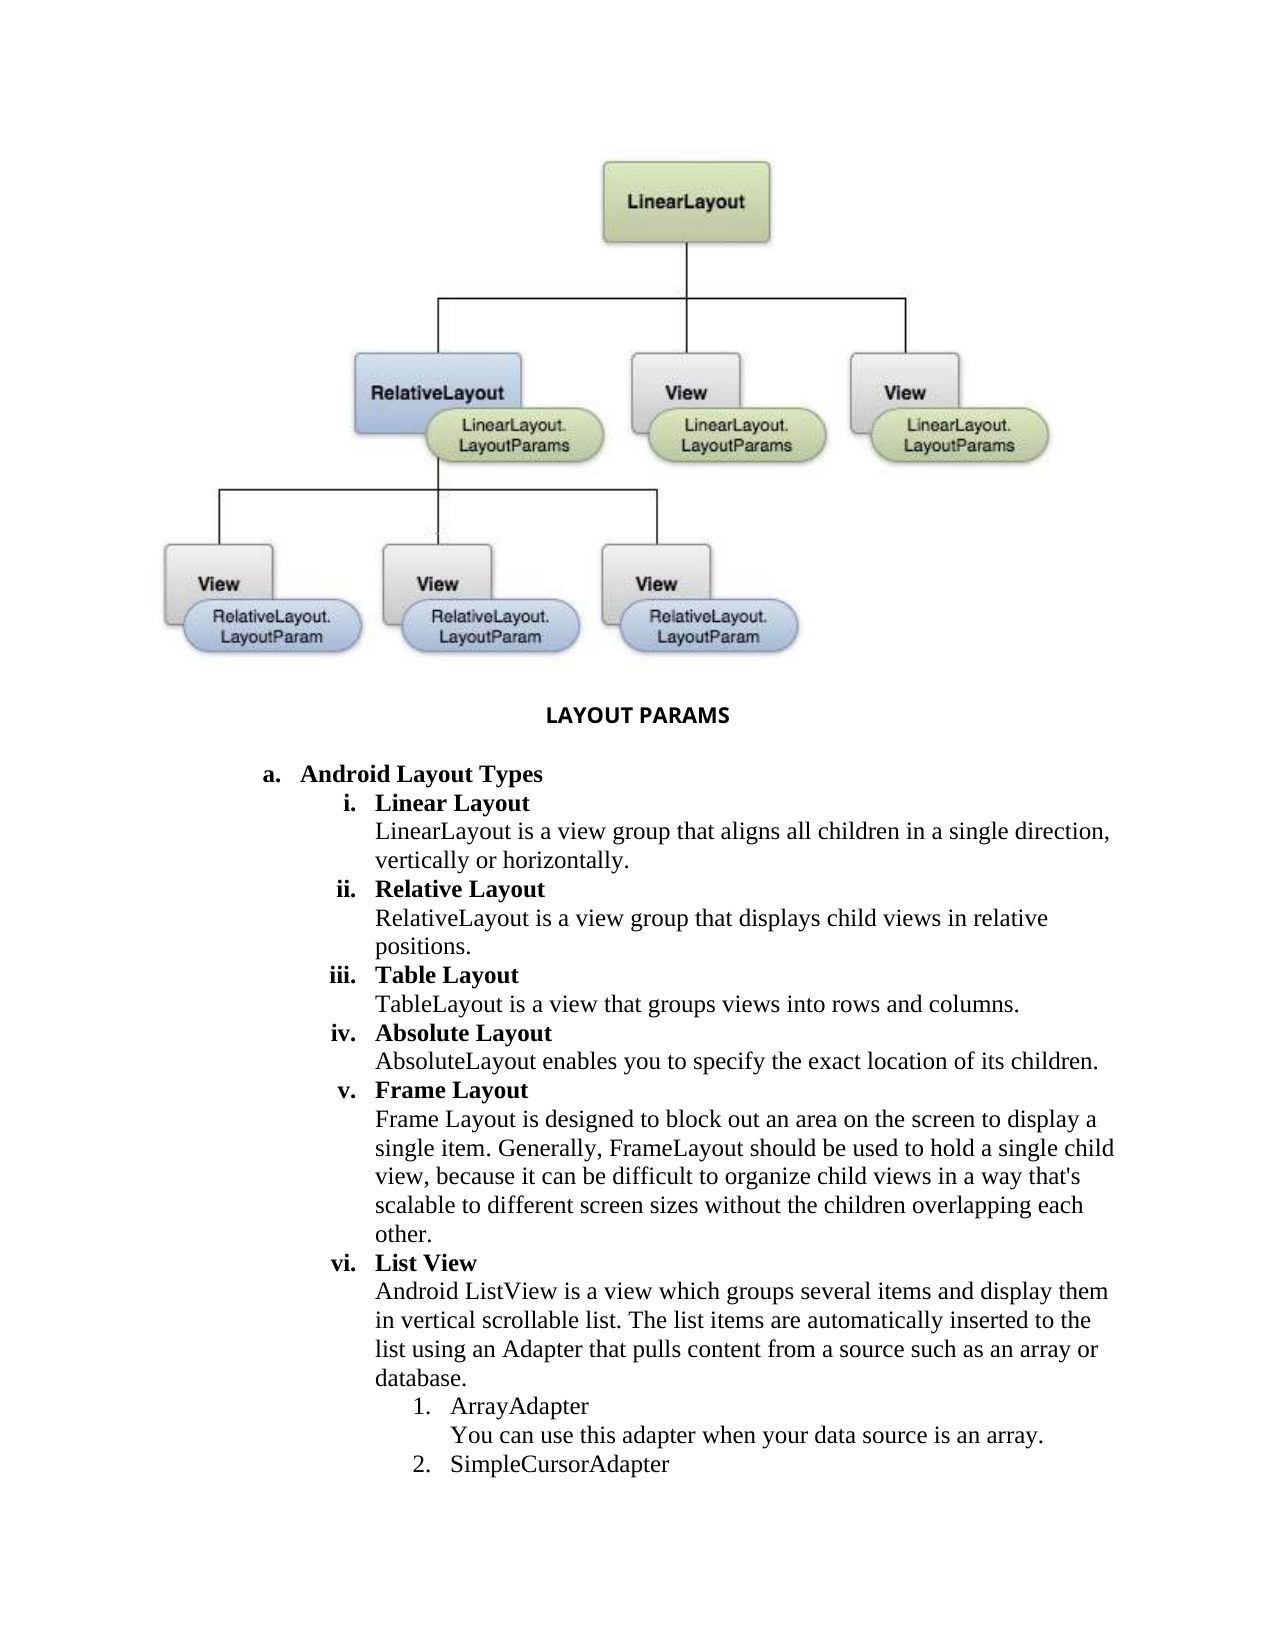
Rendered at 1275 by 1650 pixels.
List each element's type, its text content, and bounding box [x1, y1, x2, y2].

list AbsoluteLayout enables you to specify the exact location of its children. [375, 1046, 1125, 1075]
subtitle LAYOUT PARAMS [150, 692, 1125, 730]
list Frame Layout [356, 1075, 1125, 1104]
list RelativeLayout is a view group that displays child views in relative positions. [375, 903, 1125, 960]
list Relative Layout [356, 874, 1125, 903]
list List View [356, 1248, 1125, 1276]
list Table Layout [356, 960, 1125, 989]
list Android ListView is a view which groups several items and display them in vertical scrollable list. The list items are automatically inserted to the list using an Adapter that pulls content from a source such as an array or database. [375, 1276, 1125, 1391]
list TableLayout is a view that groups views into rows and columns. [375, 989, 1125, 1018]
list Frame Layout is designed to block out an area on the screen to display a single item. Generally, FrameLayout should be used to hold a single child view, because it can be difficult to organize child views in a way that's scalable to different screen sizes without the children overlapping each other. [375, 1104, 1125, 1248]
list ArrayAdapter [412, 1391, 1125, 1420]
list Linear Layout [356, 788, 1125, 816]
list You can use this adapter when your data source is an array. [450, 1420, 1125, 1449]
list LinearLayout is a view group that aligns all children in a single direction, vertically or horizontally. [375, 816, 1125, 874]
list Android Layout Types [262, 759, 1125, 788]
list SimpleCursorAdapter [412, 1449, 1125, 1478]
picture [150, 150, 1063, 668]
list Absolute Layout [356, 1018, 1125, 1046]
